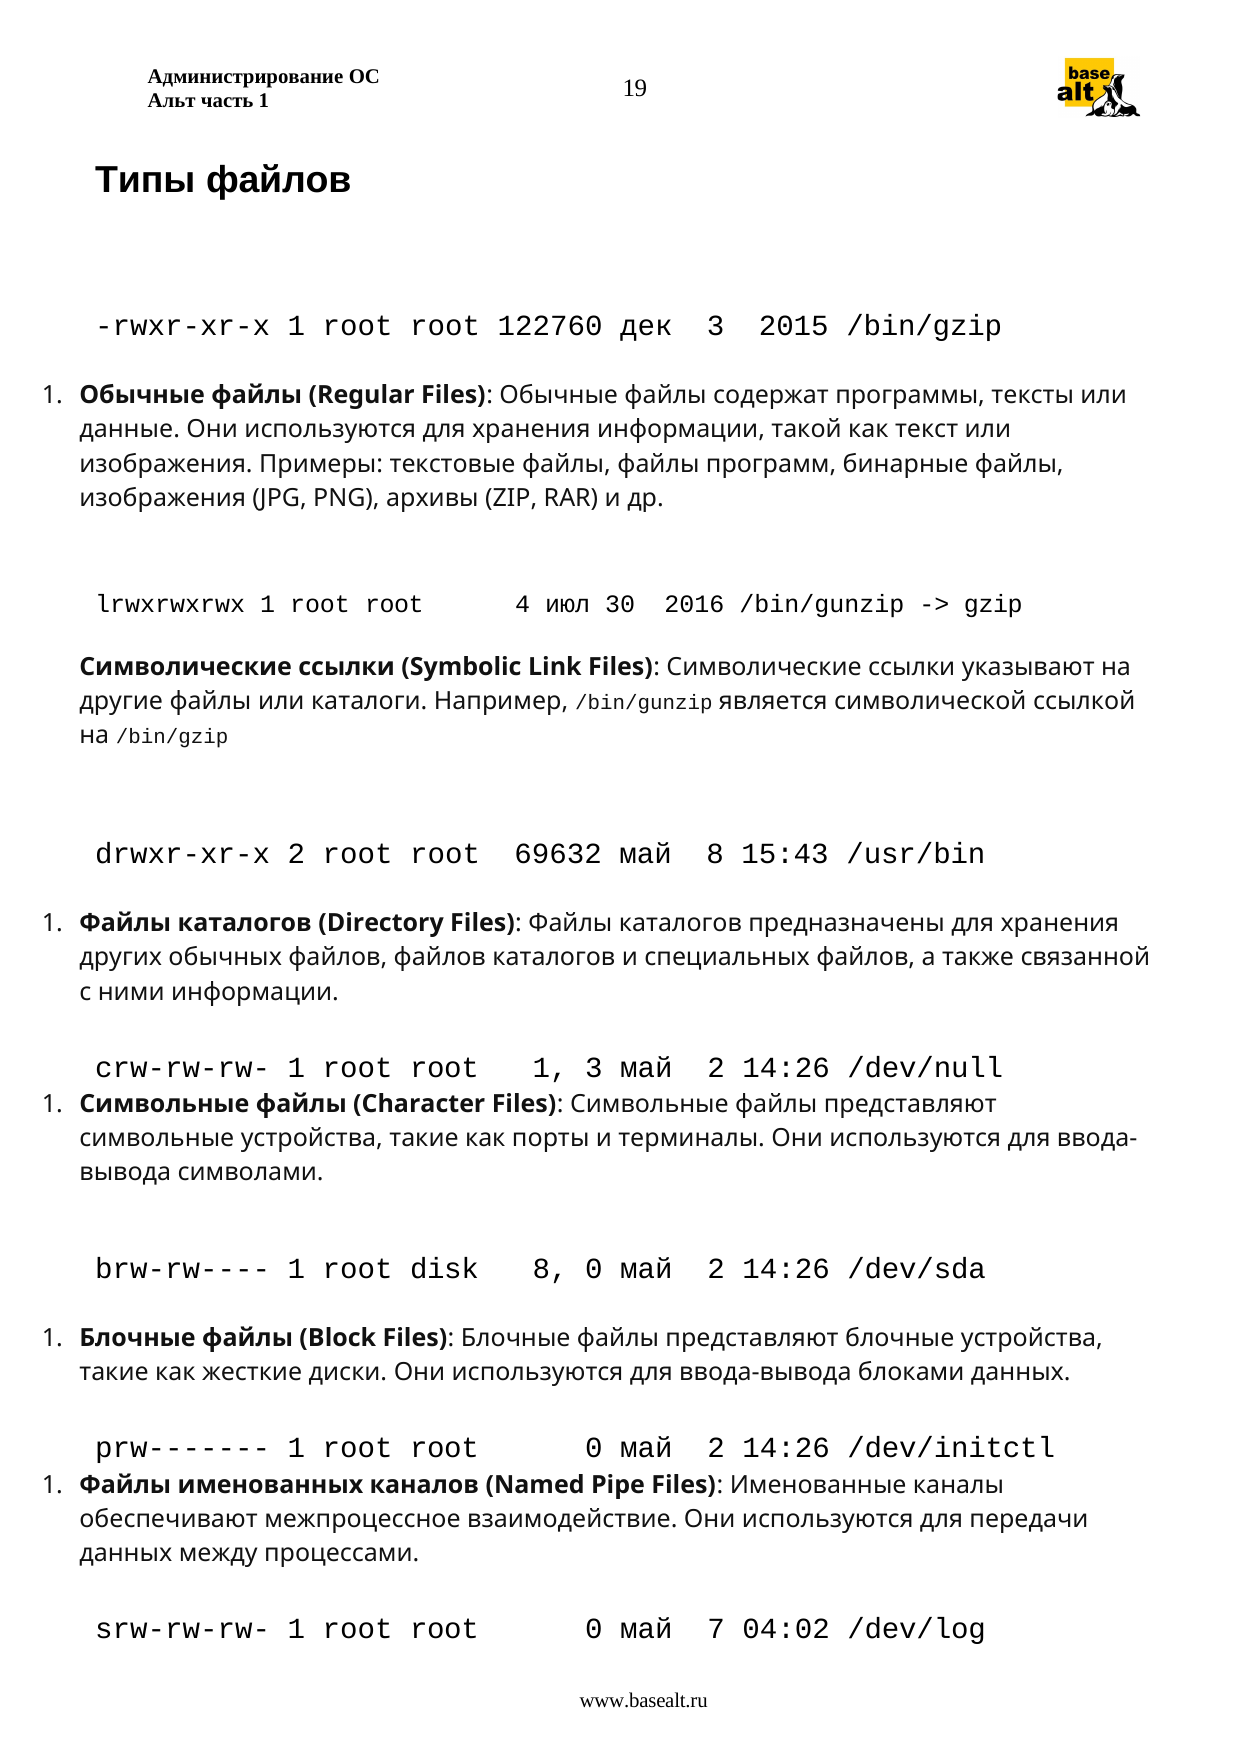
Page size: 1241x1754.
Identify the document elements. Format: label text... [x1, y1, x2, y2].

text crw-rw-rw- 1 root root 1, 3 май 2 14:26 /dev/null [95, 1053, 1157, 1086]
text -rwxr-xr-x 1 root root 122760 дек 3 2015 /bin/gzip [95, 311, 1157, 344]
text lrwxrwxrwx 1 root root 4 июл 30 2016 /bin/gunzip -> gzip [95, 592, 1157, 620]
text srw-rw-rw- 1 root root 0 май 7 04:02 /dev/log [95, 1614, 1157, 1647]
text brw-rw---- 1 root disk 8, 0 май 2 14:26 /dev/sda [95, 1254, 1157, 1287]
list Обычные файлы (Regular Files): Обычные файлы содержат программы, тексты или данные. Они используются для хранения информации, такой как текст или изображения. Примеры: текстовые файлы, файлы программ, бинарные файлы, изображения (JPG, PNG), архивы (ZIP, RAR) и др. [42, 377, 1157, 513]
list Символьные файлы (Character Files): Символьные файлы представляют символьные устройства, такие как порты и терминалы. Они используются для ввода-вывода символами. [42, 1086, 1157, 1188]
list Файлы каталогов (Directory Files): Файлы каталогов предназначены для хранения других обычных файлов, файлов каталогов и специальных файлов, а также связанной с ними информации. [42, 905, 1157, 1007]
list Блочные файлы (Block Files): Блочные файлы представляют блочные устройства, такие как жесткие диски. Они используются для ввода-вывода блоками данных. [42, 1320, 1157, 1388]
text Символические ссылки (Symbolic Link Files): Символические ссылки указывают на другие файлы или каталоги. Например, /bin/gunzip является символической ссылкой на /bin/gzip [116, 649, 1157, 751]
subtitle Типы файлов [95, 157, 1157, 201]
list Файлы именованных каналов (Named Pipe Files): Именованные каналы обеспечивают межпроцессное взаимодействие. Они используются для передачи данных между процессами. [42, 1467, 1157, 1569]
text drwxr-xr-x 2 root root 69632 май 8 15:43 /usr/bin [95, 839, 1157, 872]
text prw------- 1 root root 0 май 2 14:26 /dev/initctl [95, 1434, 1157, 1467]
picture [1057, 56, 1141, 118]
